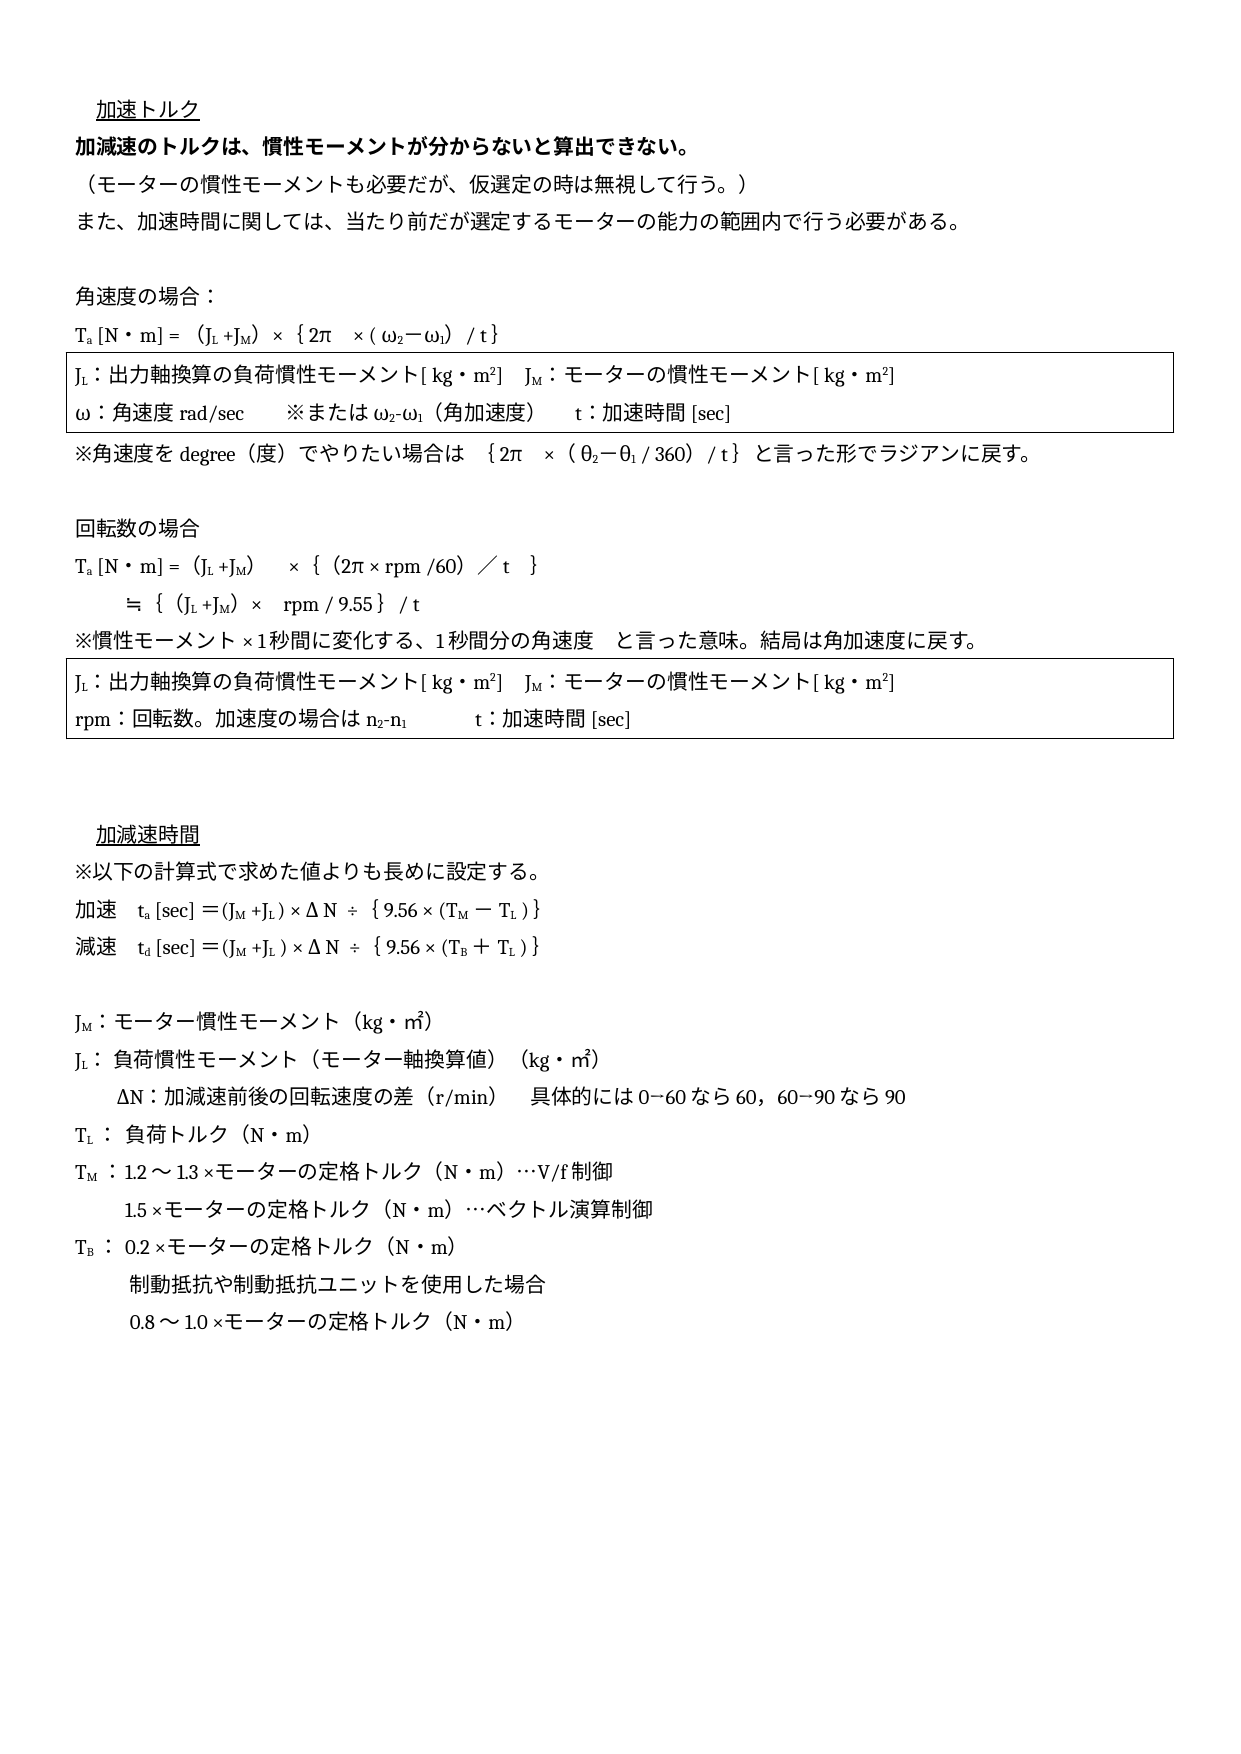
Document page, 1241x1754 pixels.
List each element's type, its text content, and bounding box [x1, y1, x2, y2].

text （モーターの慣性モーメントも必要だが、仮選定の時は無視して行う。） [75, 164, 1165, 202]
text TM ： 1.2 ～ 1.3 ×モーターの定格トルク（N・m）…V/f 制御 [75, 1152, 1165, 1189]
subtitle 加減速時間 [96, 814, 1144, 852]
text 角速度の場合： [75, 277, 1165, 314]
text rpm：回転数。加速度の場合は n2-n1 t：加速時間 [sec] [67, 696, 1173, 738]
text 加減速のトルクは、慣性モーメントが分からないと算出できない。 [75, 127, 1165, 164]
text JL： 負荷慣性モーメント（モーター軸換算値）（kg・㎡） [75, 1039, 1165, 1077]
text JM：モーター慣性モーメント（kg・㎡） [75, 1002, 1165, 1039]
text Ta [N・m] =（JL +JM） ×｛（2π × rpm /60）／ t ｝ [75, 546, 1165, 583]
text JL：出力軸換算の負荷慣性モーメント[ kg・m2] JM：モーターの慣性モーメント[ kg・m2] [67, 353, 1173, 389]
text ※以下の計算式で求めた値よりも長めに設定する。 [75, 852, 1165, 889]
text TB ： 0.2 ×モーターの定格トルク（N・m） [75, 1227, 1165, 1264]
text 減速 td [sec] ＝(JM +JL ) × Δ N ÷｛ 9.56 × (TB ＋ TL ) ｝ [75, 927, 1165, 964]
text JL：出力軸換算の負荷慣性モーメント[ kg・m2] JM：モーターの慣性モーメント[ kg・m2] [67, 659, 1173, 696]
text ※角速度をdegree（度）でやりたい場合は ｛ 2π ×（ θ2－θ1 / 360）/ t ｝と言った形でラジアンに戻す。 [75, 433, 1165, 471]
text ΔN：加減速前後の回転速度の差（r/min） 具体的には0→60なら60，60→90なら90 [75, 1077, 1165, 1114]
text 1.5 ×モーターの定格トルク（N・m）…ベクトル演算制御 [75, 1189, 1165, 1227]
text ω：角速度 rad/sec ※またはω2-ω1（角加速度） t：加速時間 [sec] [67, 389, 1173, 432]
text また、加速時間に関しては、当たり前だが選定するモーターの能力の範囲内で行う必要がある。 [75, 202, 1165, 239]
text 加速 ta [sec] ＝(JM +JL ) × Δ N ÷｛ 9.56 × (TM － TL ) ｝ [75, 889, 1165, 927]
text 0.8 ～ 1.0 ×モーターの定格トルク（N・m） [75, 1302, 1165, 1339]
text 回転数の場合 [75, 508, 1165, 546]
subtitle 加速トルク [96, 89, 1144, 127]
text TL ： 負荷トルク（N・m） [75, 1114, 1165, 1152]
text ※慣性モーメント × 1秒間に変化する、1秒間分の角速度 と言った意味。結局は角加速度に戻す。 [75, 621, 1165, 658]
text Ta [N・m] = （JL +JM）×｛ 2π × ( ω2－ω1）/ t ｝ [75, 314, 1165, 352]
text 制動抵抗や制動抵抗ユニットを使用した場合 [75, 1264, 1165, 1302]
text ≒｛（JL +JM）× rpm / 9.55 ｝/ t [75, 583, 1165, 621]
